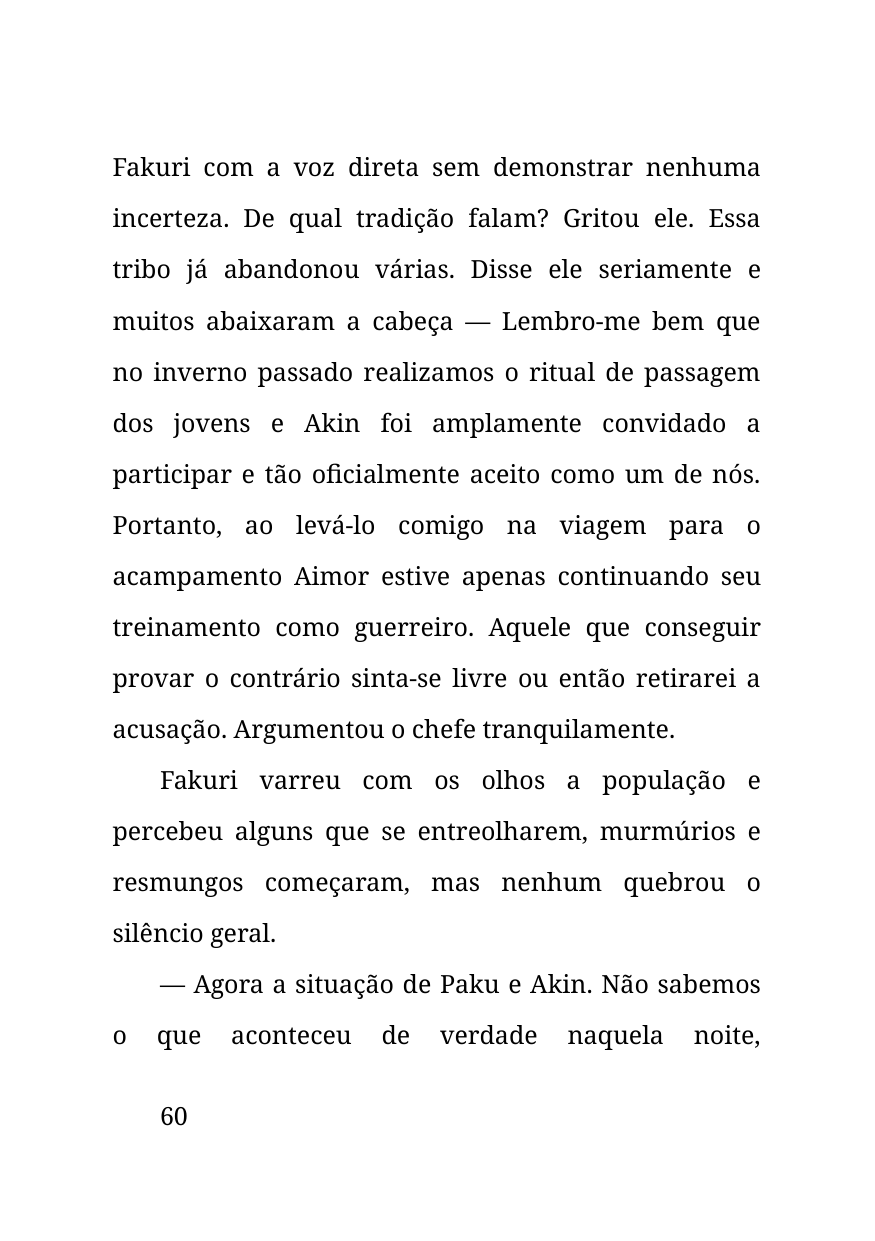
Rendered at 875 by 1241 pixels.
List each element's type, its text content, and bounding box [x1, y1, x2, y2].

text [112, 967, 762, 1052]
text Fakuri varreu com os olhos a população e percebeu alguns que se entreolharem, murmúrios e resmungos começaram, mas nenhum quebrou o silêncio geral. [112, 762, 762, 950]
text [112, 150, 762, 746]
